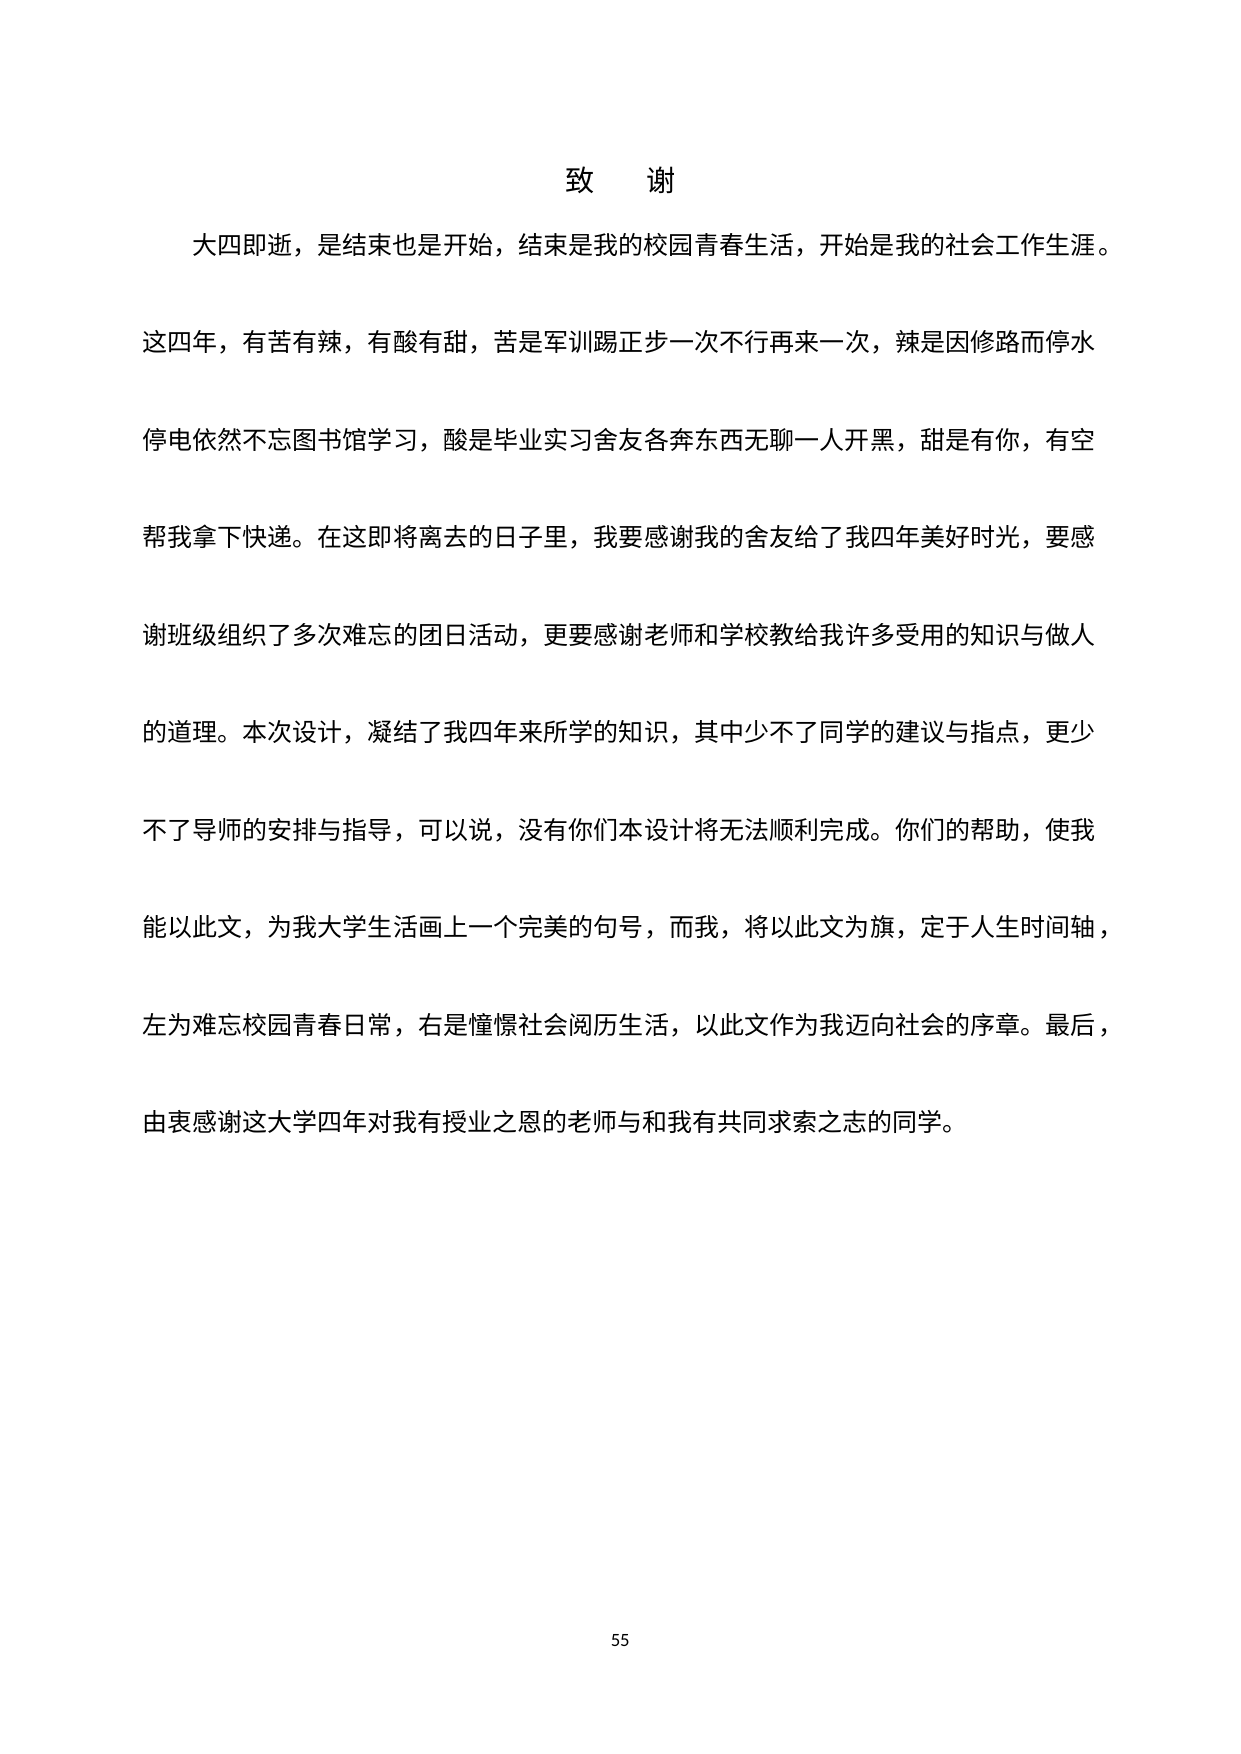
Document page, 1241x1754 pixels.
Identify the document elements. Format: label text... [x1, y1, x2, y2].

text 大四即逝，是结束也是开始，结束是我的校园青春生活，开始是我的社会工作生涯。这四年，有苦有辣，有酸有甜，苦是军训踢正步一次不行再来一次，辣是因修路而停水停电依然不忘图书馆学习，酸是毕业实习舍友各奔东西无聊一人开黑，甜是有你，有空帮我拿下快递。在这即将离去的日子里，我要感谢我的舍友给了我四年美好时光，要感谢班级组织了多次难忘的团日活动，更要感谢老师和学校教给我许多受用的知识与做人的道理。本次设计，凝结了我四年来所学的知识，其中少不了同学的建议与指点，更少不了导师的安排与指导，可以说，没有你们本设计将无法顺利完成。你们的帮助，使我能以此文，为我大学生活画上一个完美的句号，而我，将以此文为旗，定于人生时间轴，左为难忘校园青春日常，右是憧憬社会阅历生活，以此文作为我迈向社会的序章。最后，由衷感谢这大学四年对我有授业之恩的老师与和我有共同求索之志的同学。 [142, 211, 1098, 1153]
text 致 谢 [142, 146, 1098, 211]
